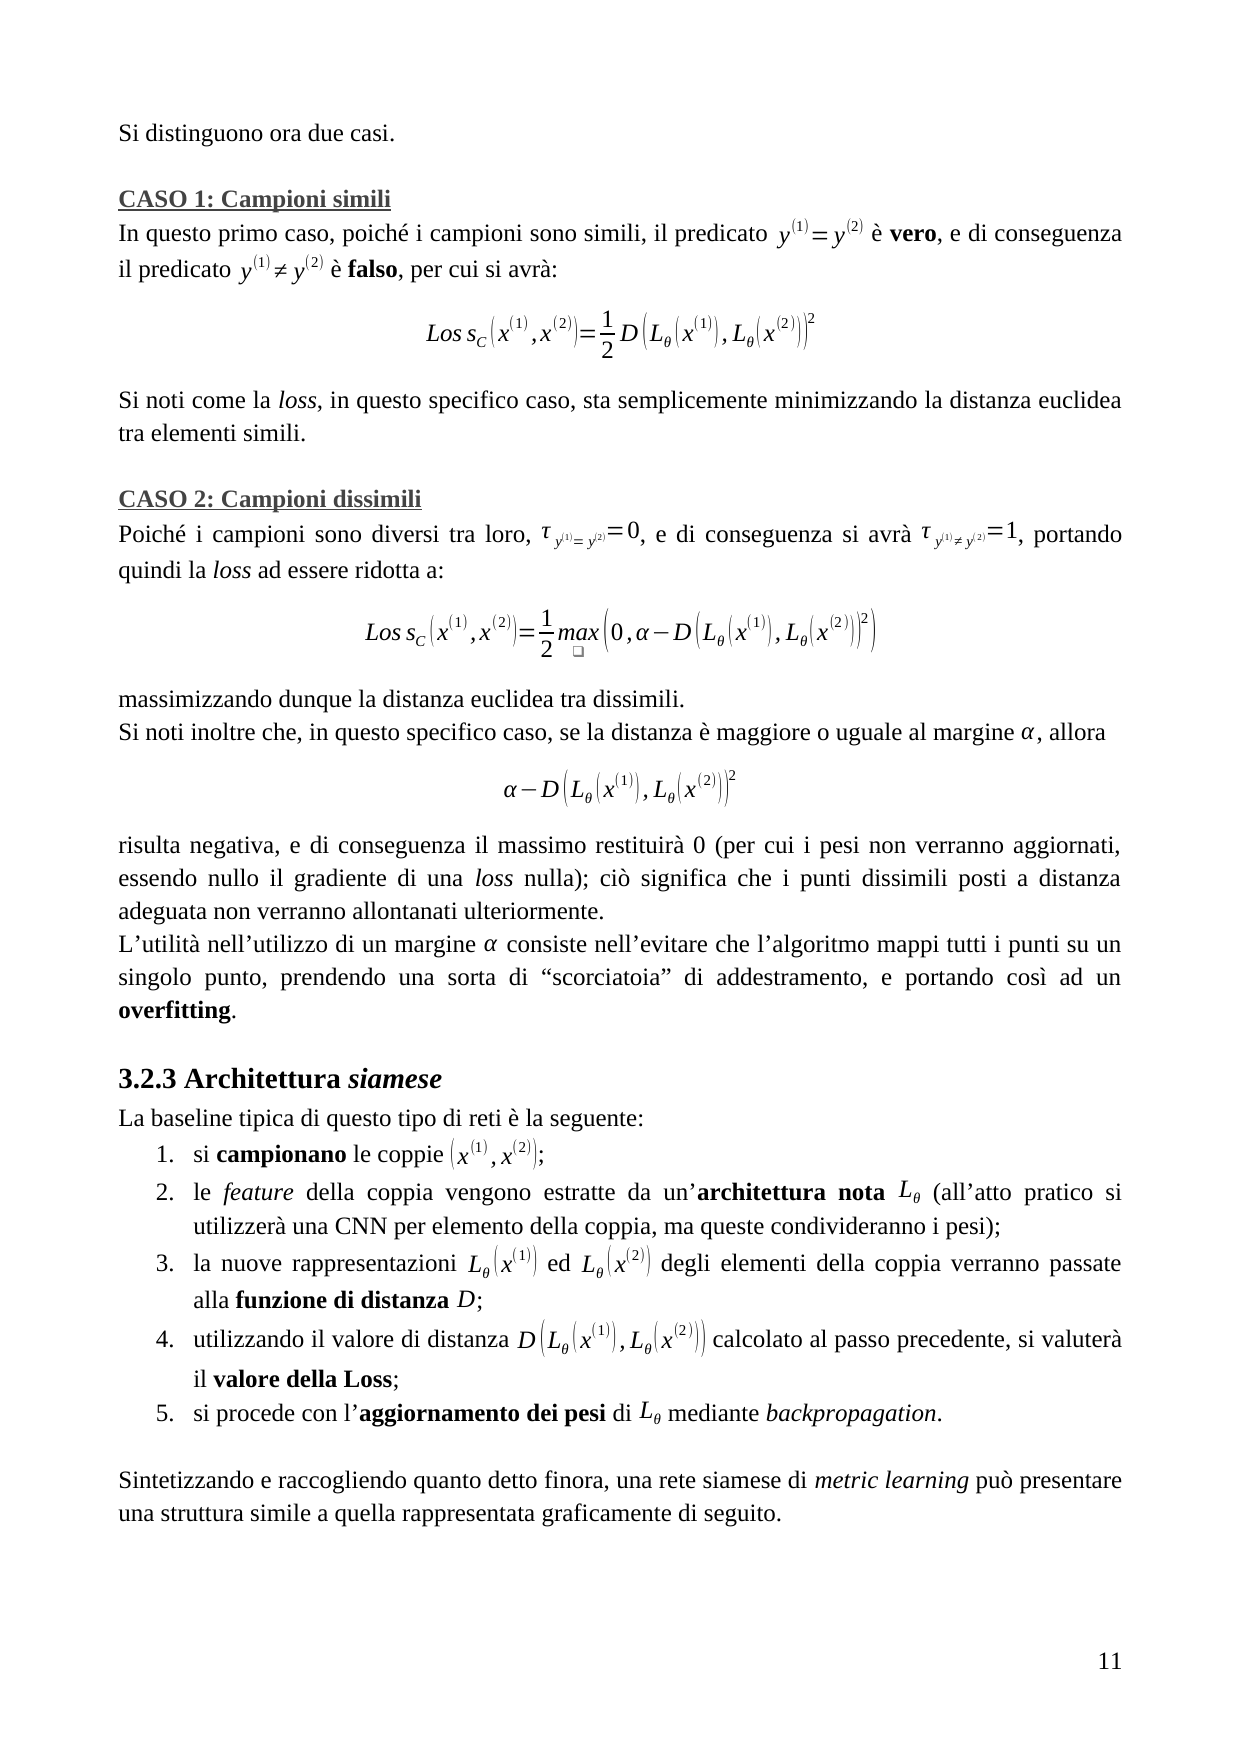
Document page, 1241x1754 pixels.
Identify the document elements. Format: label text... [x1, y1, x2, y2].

text In questo primo caso, poiché i campioni sono simili, il predicato è vero, e di conseguenza il predicato è falso, per cui si avrà: [118, 217, 1122, 284]
text massimizzando dunque la distanza euclidea tra dissimili. [118, 684, 1122, 713]
text Poiché i campioni sono diversi tra loro, , e di conseguenza si avrà , portando quindi la loss ad essere ridotta a: [118, 517, 1122, 584]
text Si noti come la loss, in questo specifico caso, sta semplicemente minimizzando la distanza euclidea tra elementi simili. [118, 385, 1122, 447]
text Si distinguono ora due casi. [118, 118, 1122, 147]
list la nuove rappresentazioni ed degli elementi della coppia verranno passate alla funzione di distanza ; [156, 1244, 1122, 1314]
list utilizzando il valore di distanza calcolato al passo precedente, si valuterà il valore della Loss; [156, 1318, 1122, 1392]
text La baseline tipica di questo tipo di reti è la seguente: [118, 1103, 1122, 1132]
subtitle CASO 2: Campioni dissimili [118, 484, 1122, 513]
list si campionano le coppie ; [156, 1136, 1122, 1171]
text Si noti inoltre che, in questo specifico caso, se la distanza è maggiore o uguale al margine , allora [118, 717, 1122, 746]
subtitle 3.2.3 Architettura siamese [118, 1062, 1122, 1095]
text risulta negativa, e di conseguenza il massimo restituirà 0 (per cui i pesi non verranno aggiornati, essendo nullo il gradiente di una loss nulla); ciò significa che i punti dissimili posti a distanza adeguata non verranno allontanati ulteriormente. [118, 830, 1122, 925]
text Sintetizzando e raccogliendo quanto detto finora, una rete siamese di metric learning può presentare una struttura simile a quella rappresentata graficamente di seguito. [118, 1465, 1122, 1527]
text L’utilità nell’utilizzo di un margine consiste nell’evitare che l’algoritmo mappi tutti i punti su un singolo punto, prendendo una sorta di “scorciatoia” di addestramento, e portando così ad un overfitting. [118, 929, 1122, 1024]
list si procede con l’aggiornamento dei pesi di mediante backpropagation. [156, 1397, 1122, 1428]
subtitle CASO 1: Campioni simili [118, 184, 1122, 213]
list le feature della coppia vengono estratte da un’architettura nota (all’atto pratico si utilizzerà una CNN per elemento della coppia, ma queste condivideranno i pesi); [156, 1176, 1122, 1240]
